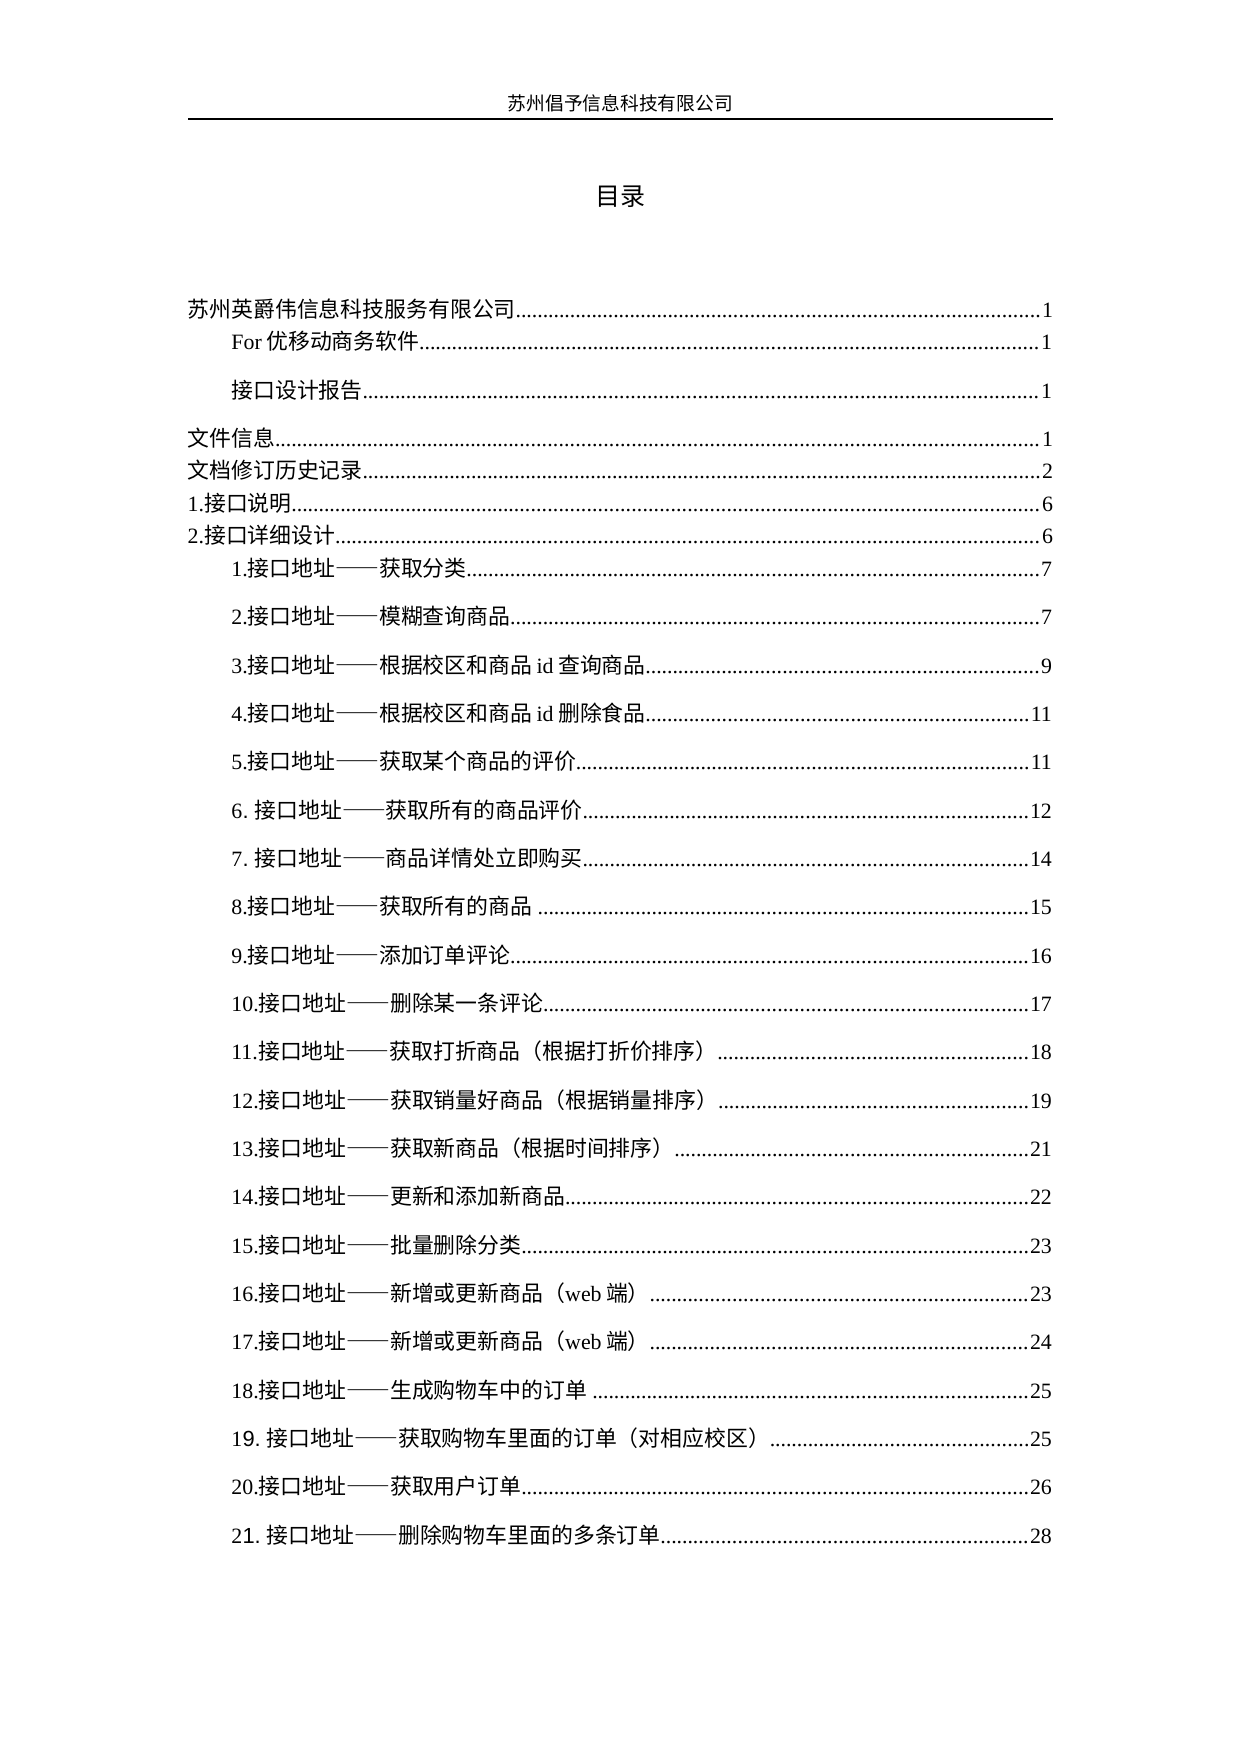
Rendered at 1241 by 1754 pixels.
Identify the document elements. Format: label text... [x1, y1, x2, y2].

text 目录 [187, 162, 1053, 227]
